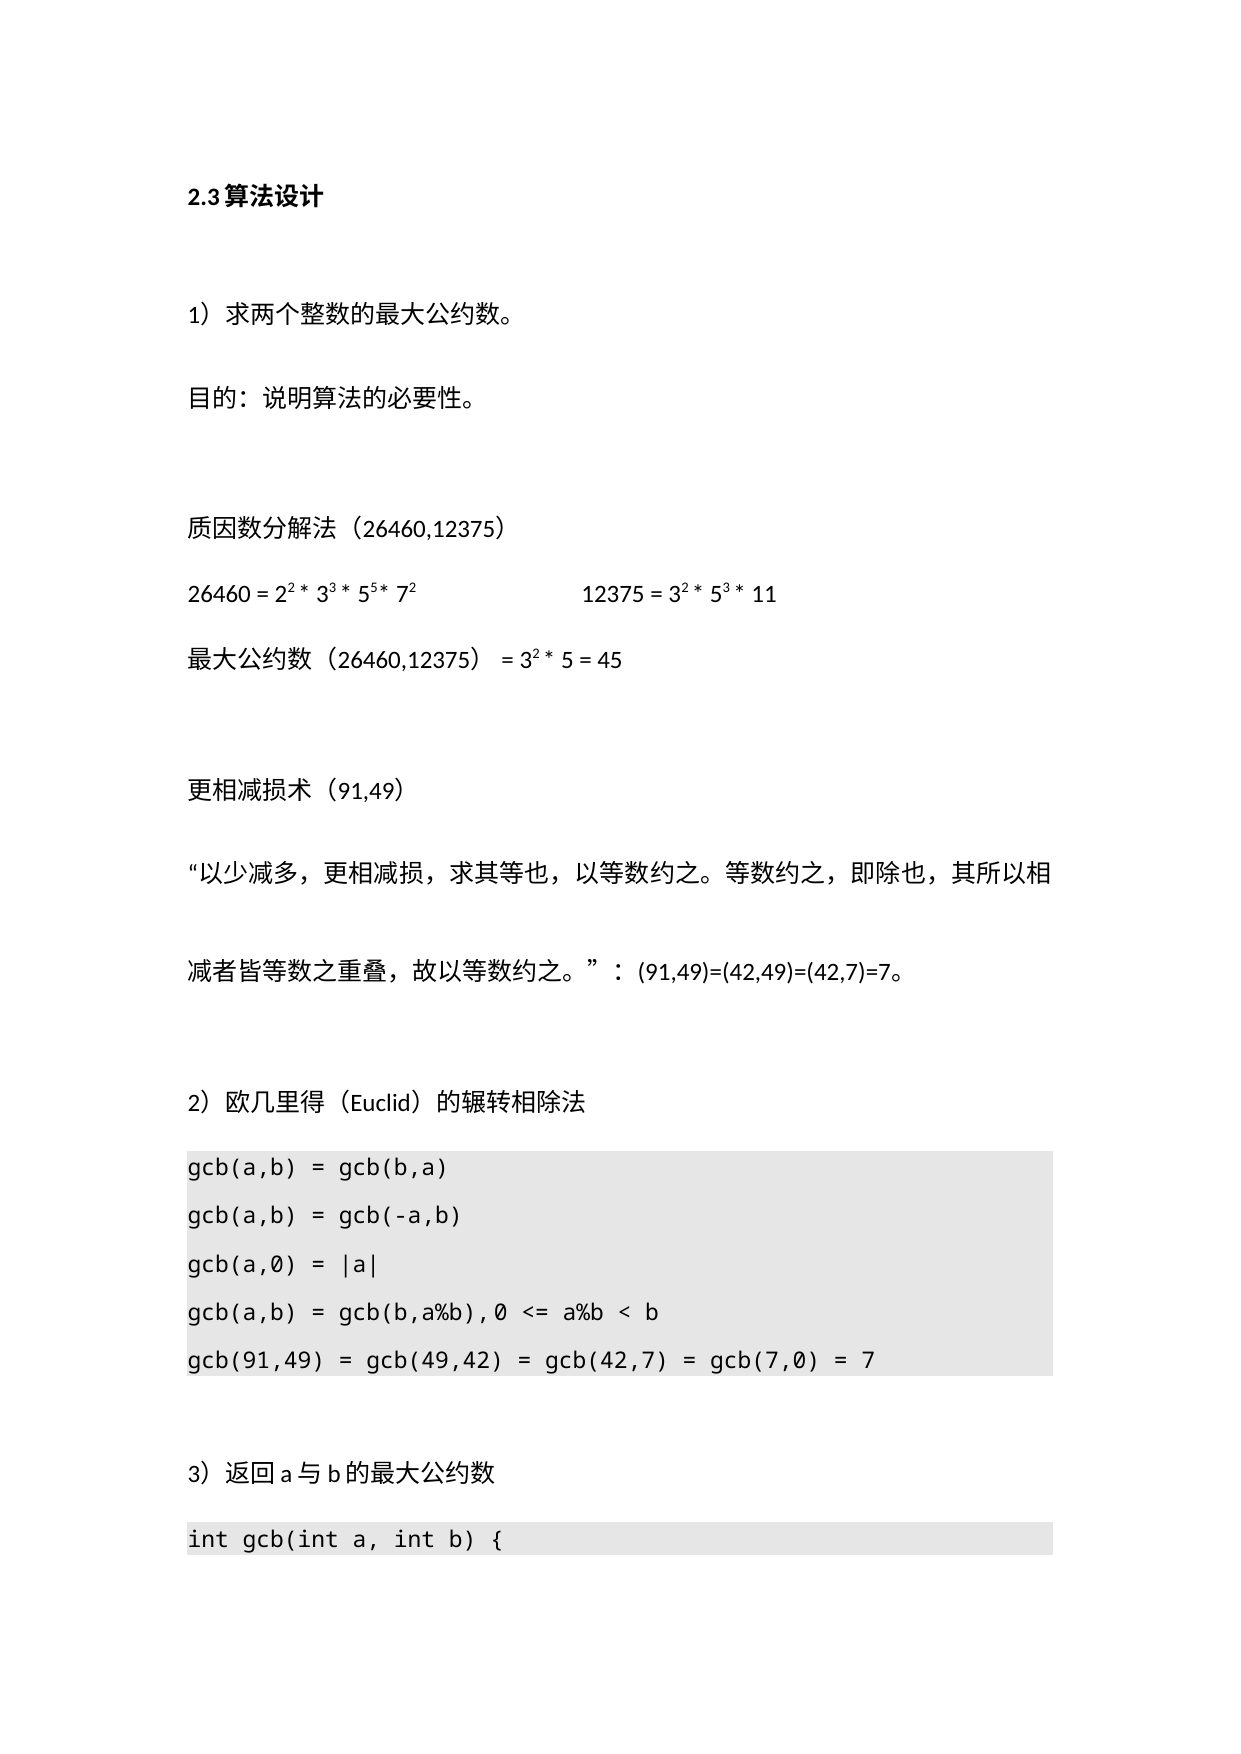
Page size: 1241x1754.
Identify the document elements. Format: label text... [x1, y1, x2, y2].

text 1）求两个整数的最大公约数。 [187, 281, 1053, 346]
text 质因数分解法（26460,12375） [187, 494, 1053, 559]
text gcb(a,b) = gcb(b,a) [187, 1151, 1053, 1183]
text 2）欧几里得（Euclid）的辗转相除法 [187, 1068, 1053, 1133]
text 更相减损术（91,49） [187, 756, 1053, 821]
text gcb(a,0) = |a| [187, 1247, 1053, 1279]
text int gcb(int a, int b) { [187, 1522, 1053, 1555]
text 目的：说明算法的必要性。 [187, 364, 1053, 429]
text gcb(a,b) = gcb(b,a%b), 0 <= a%b < b [187, 1295, 1053, 1328]
text 最大公约数（26460,12375） = 32 * 5 = 45 [187, 625, 1053, 690]
subtitle 2.3算法设计 [187, 162, 1053, 227]
text 26460 = 22 * 33 * 55* 72 12375 = 32 * 53 * 11 [187, 578, 1053, 610]
text “以少减多，更相减损，求其等也，以等数约之。等数约之，即除也，其所以相减者皆等数之重叠，故以等数约之。”：(91,49)=(42,49)=(42,7)=7。 [187, 839, 1053, 1002]
text gcb(a,b) = gcb(-a,b) [187, 1199, 1053, 1231]
text 3）返回a与b的最大公约数 [187, 1439, 1053, 1504]
text gcb(91,49) = gcb(49,42) = gcb(42,7) = gcb(7,0) = 7 [187, 1343, 1053, 1376]
